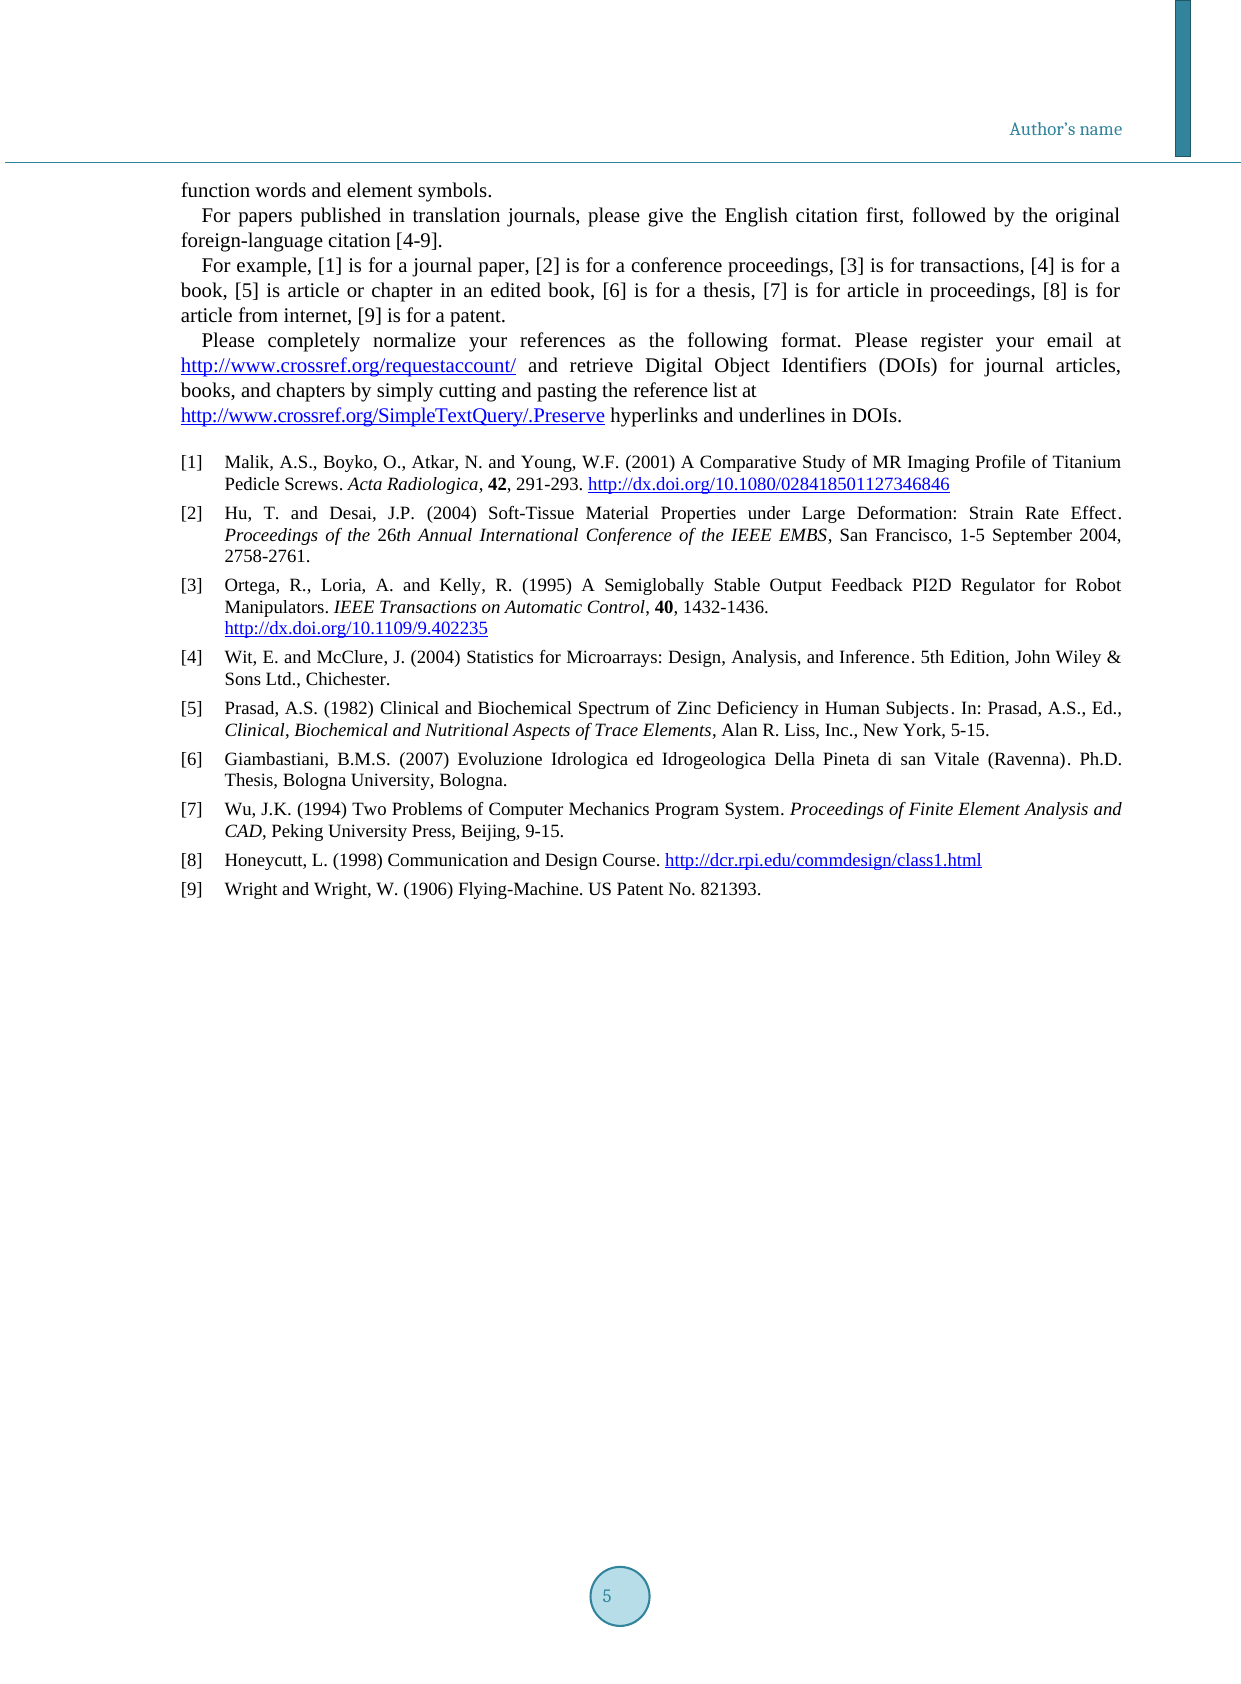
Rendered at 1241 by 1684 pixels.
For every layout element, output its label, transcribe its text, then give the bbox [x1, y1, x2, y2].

list Giambastiani, B.M.S. (2007) Evoluzione Idrologica ed Idrogeologica Della Pineta di san Vitale (Ravenna). Ph.D. Thesis, Bologna University, Bologna. [181, 747, 1122, 791]
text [181, 177, 1122, 202]
list Ortega, R., Loria, A. and Kelly, R. (1995) A Semiglobally Stable Output Feedback PI2D Regulator for Robot Manipulators. IEEE Transactions on Automatic Control, 40, 1432-1436. http://dx.doi.org/10.1109/9.402235 [181, 574, 1122, 639]
text Please completely normalize your references as the following format. Please register your email at http://www.crossref.org/requestaccount/ and retrieve Digital Object Identifiers (DOIs) for journal articles, books, and chapters by simply cutting and pasting the reference list at http://www.crossref.org/SimpleTextQuery/.Preserve hyperlinks and underlines in DOIs. [181, 327, 1122, 427]
list Malik, A.S., Boyko, O., Atkar, N. and Young, W.F. (2001) A Comparative Study of MR Imaging Profile of Titanium Pedicle Screws. Acta Radiologica, 42, 291-293. http://dx.doi.org/10.1080/028418501127346846 [181, 451, 1122, 494]
list Prasad, A.S. (1982) Clinical and Biochemical Spectrum of Zinc Deficiency in Human Subjects. In: Prasad, A.S., Ed., Clinical, Biochemical and Nutritional Aspects of Trace Elements, Alan R. Liss, Inc., New York, 5-15. [181, 697, 1122, 740]
list Hu, T. and Desai, J.P. (2004) Soft-Tissue Material Properties under Large Deformation: Strain Rate Effect. Proceedings of the 26th Annual International Conference of the IEEE EMBS, San Francisco, 1-5 September 2004, 2758-2761. [181, 502, 1122, 567]
list Wit, E. and McClure, J. (2004) Statistics for Microarrays: Design, Analysis, and Inference. 5th Edition, John Wiley & Sons Ltd., Chichester. [181, 646, 1122, 689]
text For papers published in translation journals, please give the English citation first, followed by the original foreign-language citation [4-9]. [181, 202, 1122, 252]
list Honeycutt, L. (1998) Communication and Design Course. http://dcr.rpi.edu/commdesign/class1.html [181, 849, 1122, 870]
text For example, [1] is for a journal paper, [2] is for a conference proceedings, [3] is for transactions, [4] is for a book, [5] is article or chapter in an edited book, [6] is for a thesis, [7] is for article in proceedings, [8] is for article from internet, [9] is for a patent. [181, 252, 1122, 327]
list Wu, J.K. (1994) Two Problems of Computer Mechanics Program System. Proceedings of Finite Element Analysis and CAD, Peking University Press, Beijing, 9-15. [181, 798, 1122, 841]
list Wright and Wright, W. (1906) Flying-Machine. US Patent No. 821393. [181, 878, 1122, 899]
